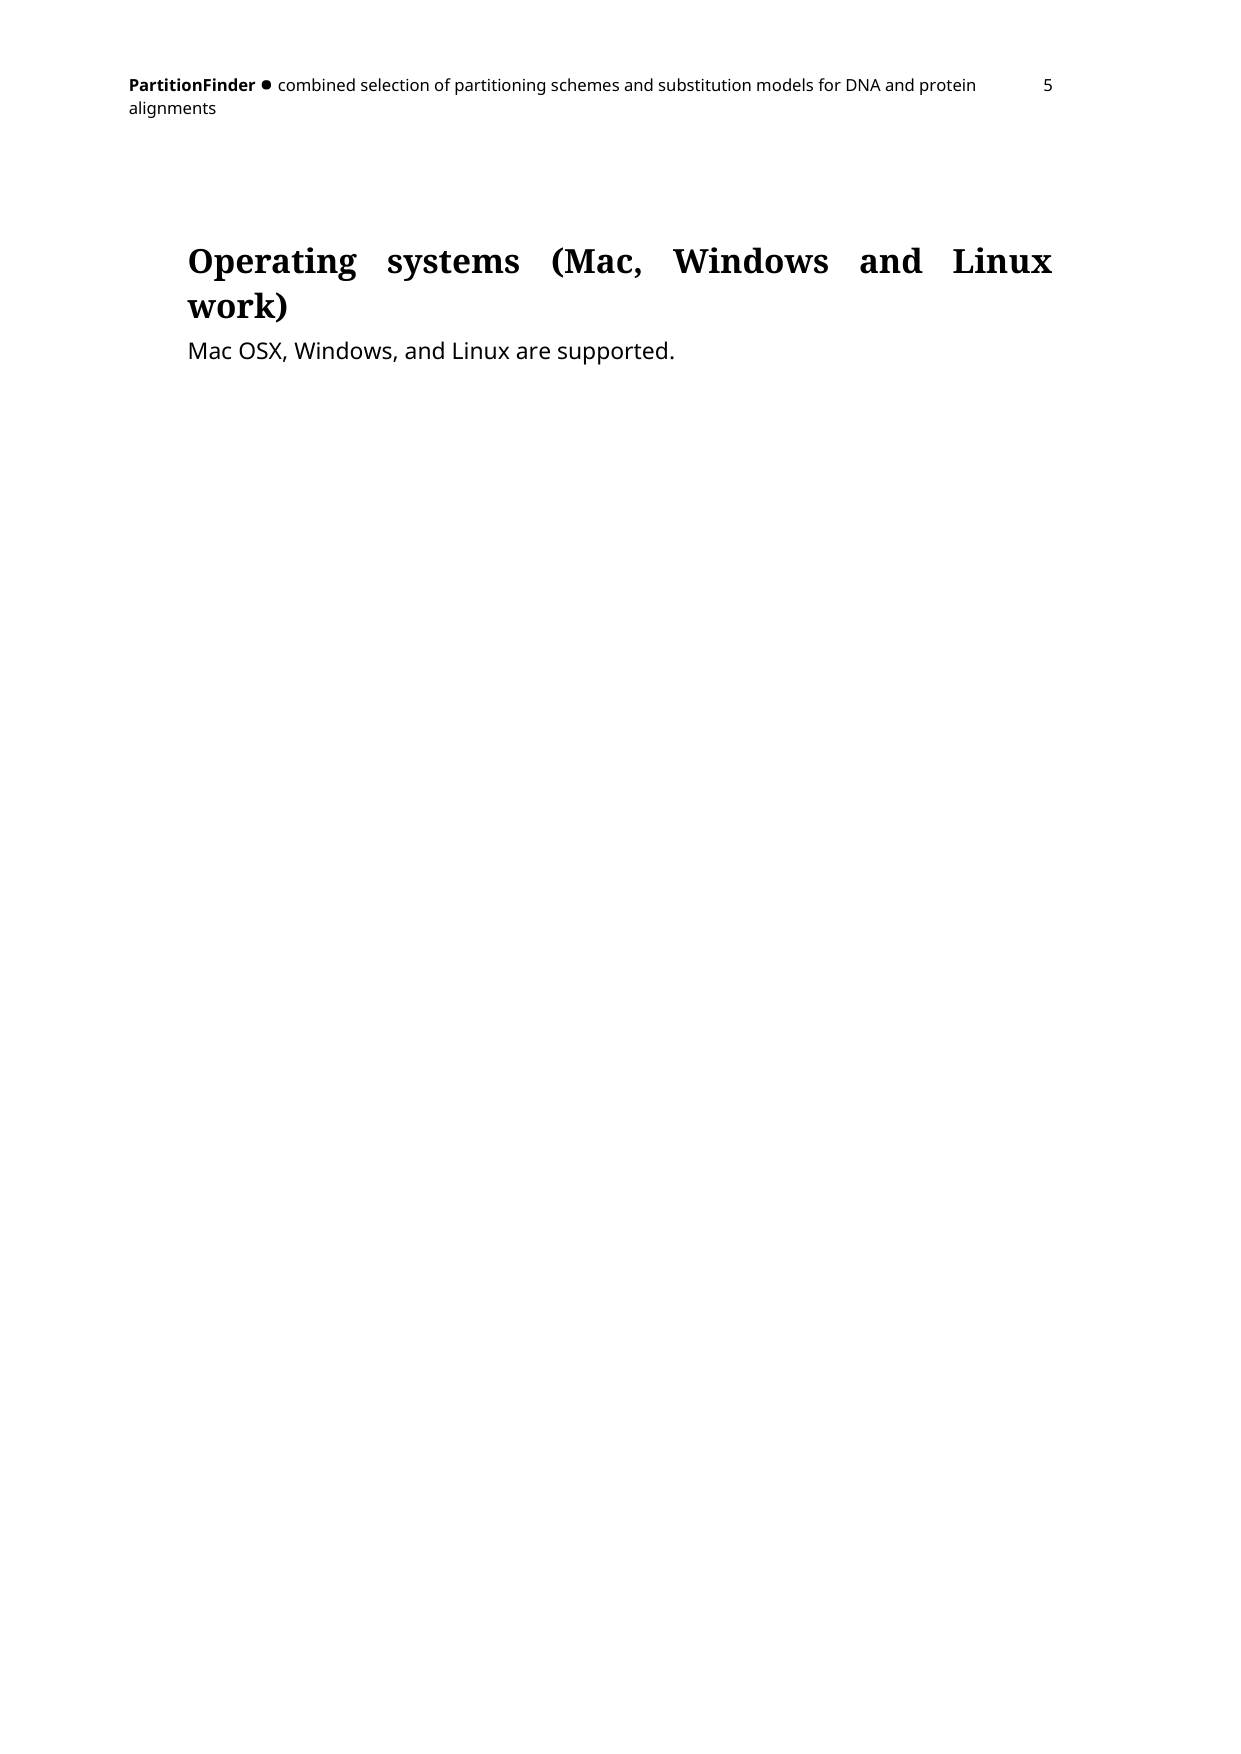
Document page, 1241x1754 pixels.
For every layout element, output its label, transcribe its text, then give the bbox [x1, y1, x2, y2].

subtitle Operating systems (Mac, Windows and Linux work) [187, 237, 1053, 328]
text Mac OSX, Windows, and Linux are supported. [187, 334, 1053, 366]
